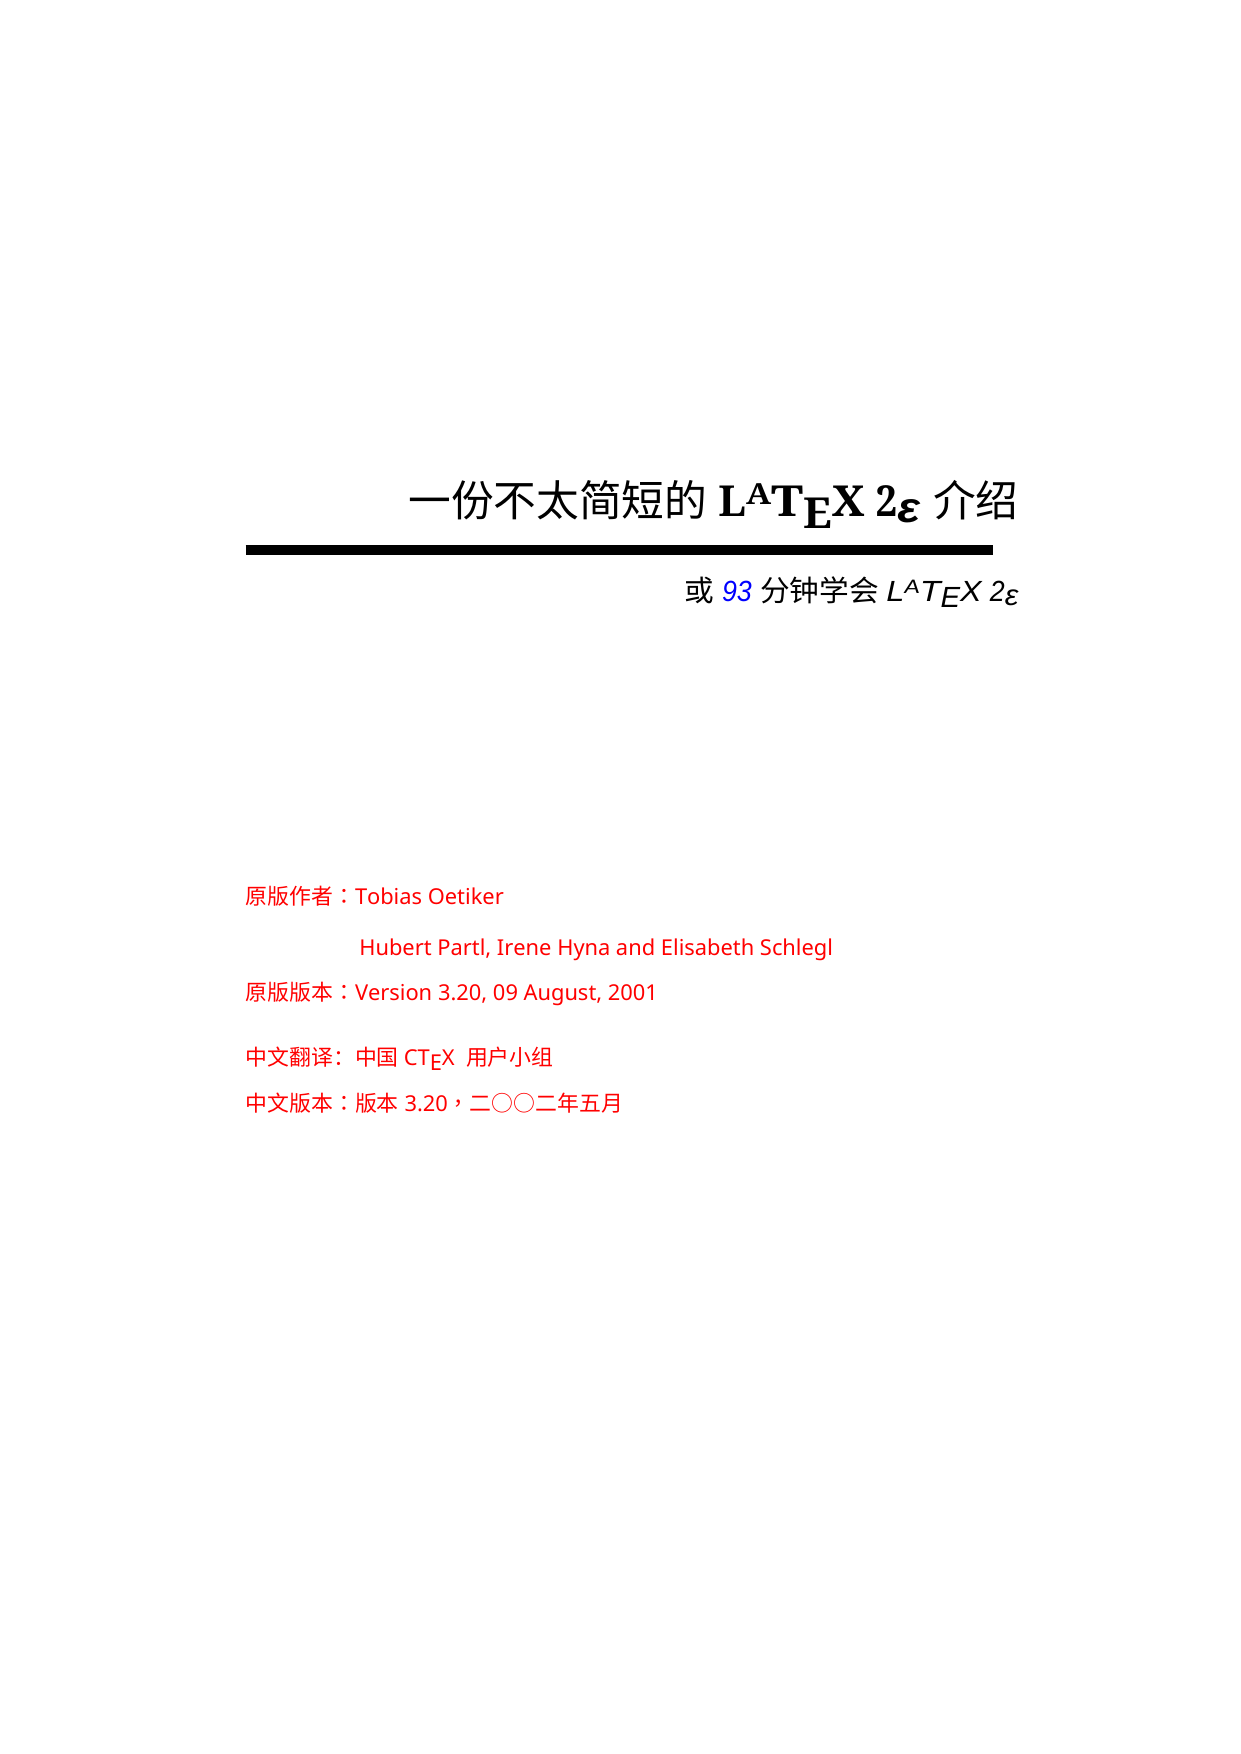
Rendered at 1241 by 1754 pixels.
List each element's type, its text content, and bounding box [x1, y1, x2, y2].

text 原版作者：Tobias Oetiker [245, 881, 1065, 911]
text 中文翻译：中国 CTEX 用户小组 [245, 1040, 1065, 1077]
text 或 93 分钟学会 LATEX 2ε [684, 570, 1065, 613]
text 原版版本：Version 3.20, 09 August, 2001 [245, 977, 1065, 1007]
text 中文版本：版本 3.20，二○○二年五月 [245, 1087, 1065, 1117]
text 一份不太简短的 LATEX 2ε 介绍 [408, 464, 1065, 530]
text Hubert Partl, Irene Hyna and Elisabeth Schlegl [359, 931, 1065, 961]
